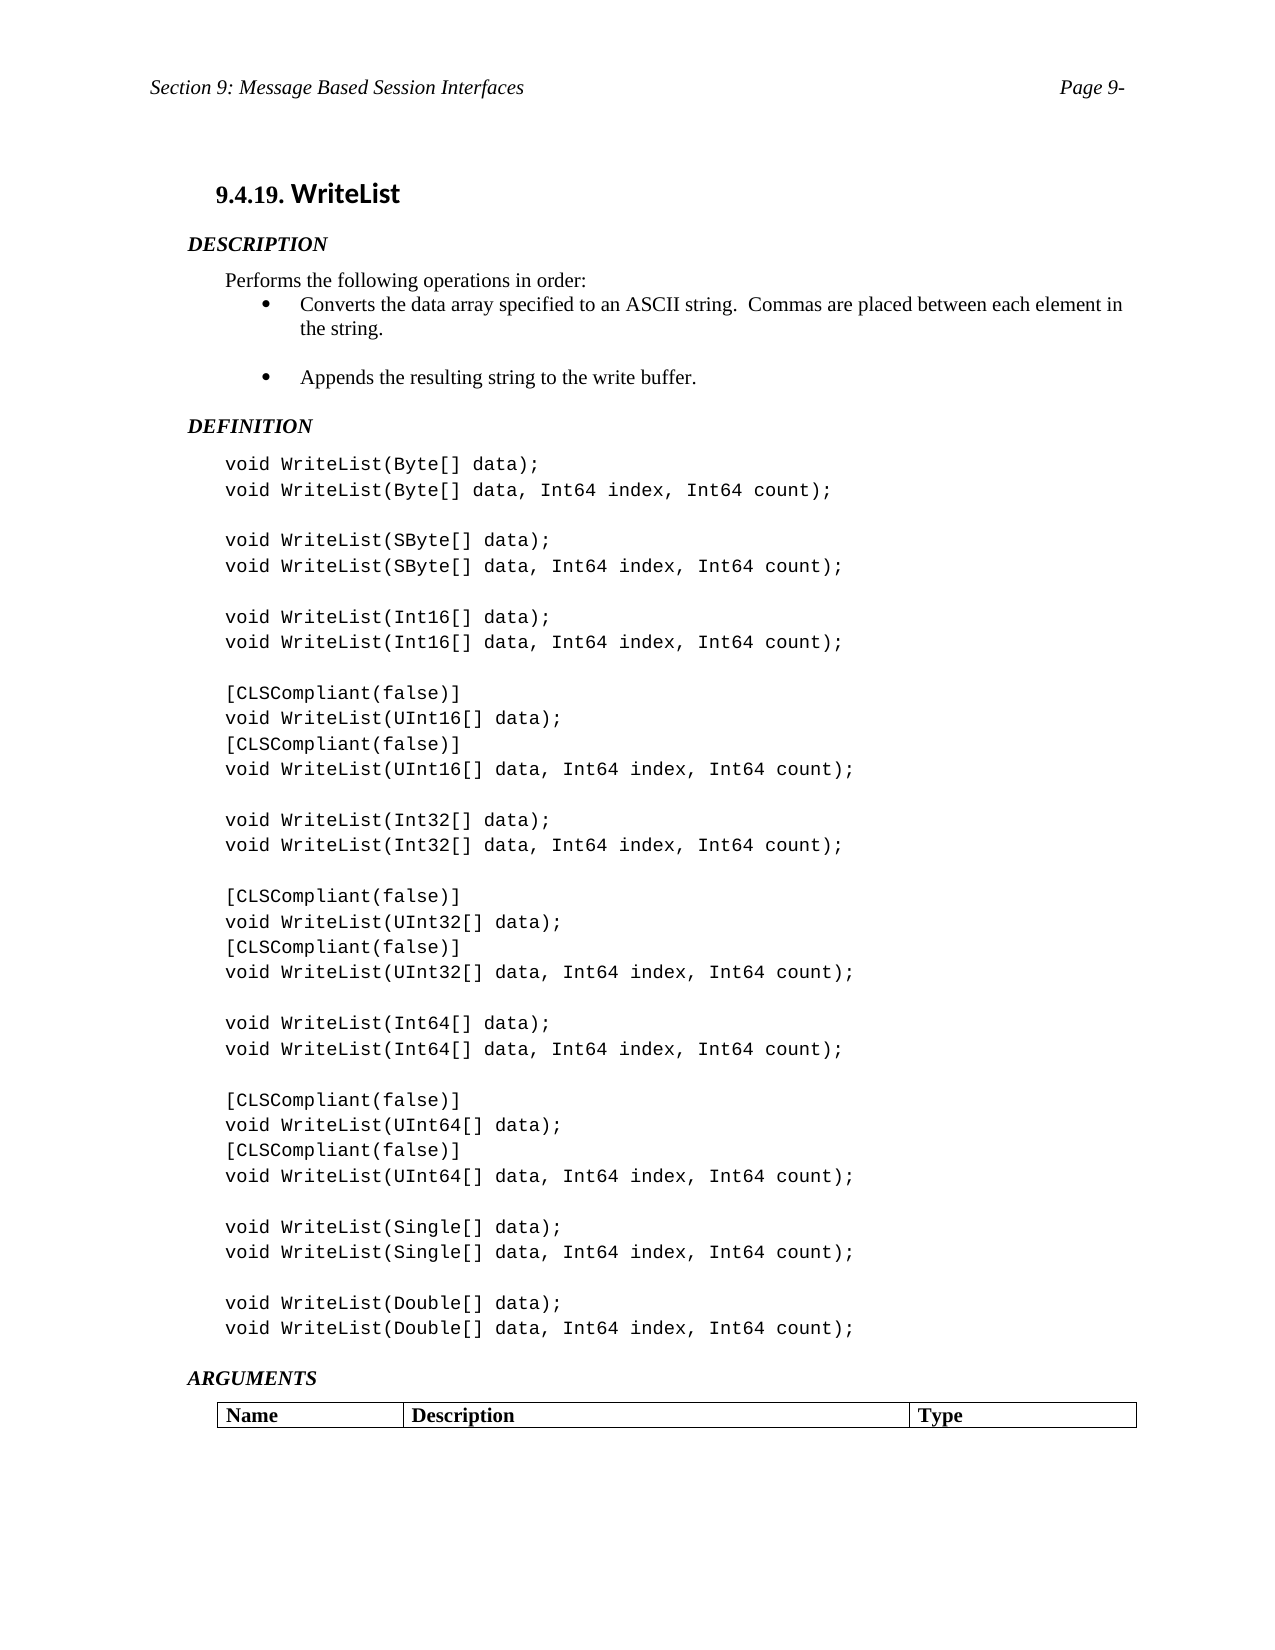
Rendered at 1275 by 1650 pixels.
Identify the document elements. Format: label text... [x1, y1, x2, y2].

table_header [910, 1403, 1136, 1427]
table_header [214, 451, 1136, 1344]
subtitle Arguments [187, 1365, 1125, 1389]
subtitle Description [187, 231, 1125, 256]
subtitle WriteList [216, 175, 1125, 211]
text Performs the following operations in order: [225, 268, 1125, 292]
list Converts the data array specified to an ASCII string. Commas are placed between each element in the string. [262, 292, 1125, 340]
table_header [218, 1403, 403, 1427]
list Appends the resulting string to the write buffer. [262, 365, 1125, 389]
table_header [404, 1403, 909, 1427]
subtitle Definition [187, 414, 1125, 438]
